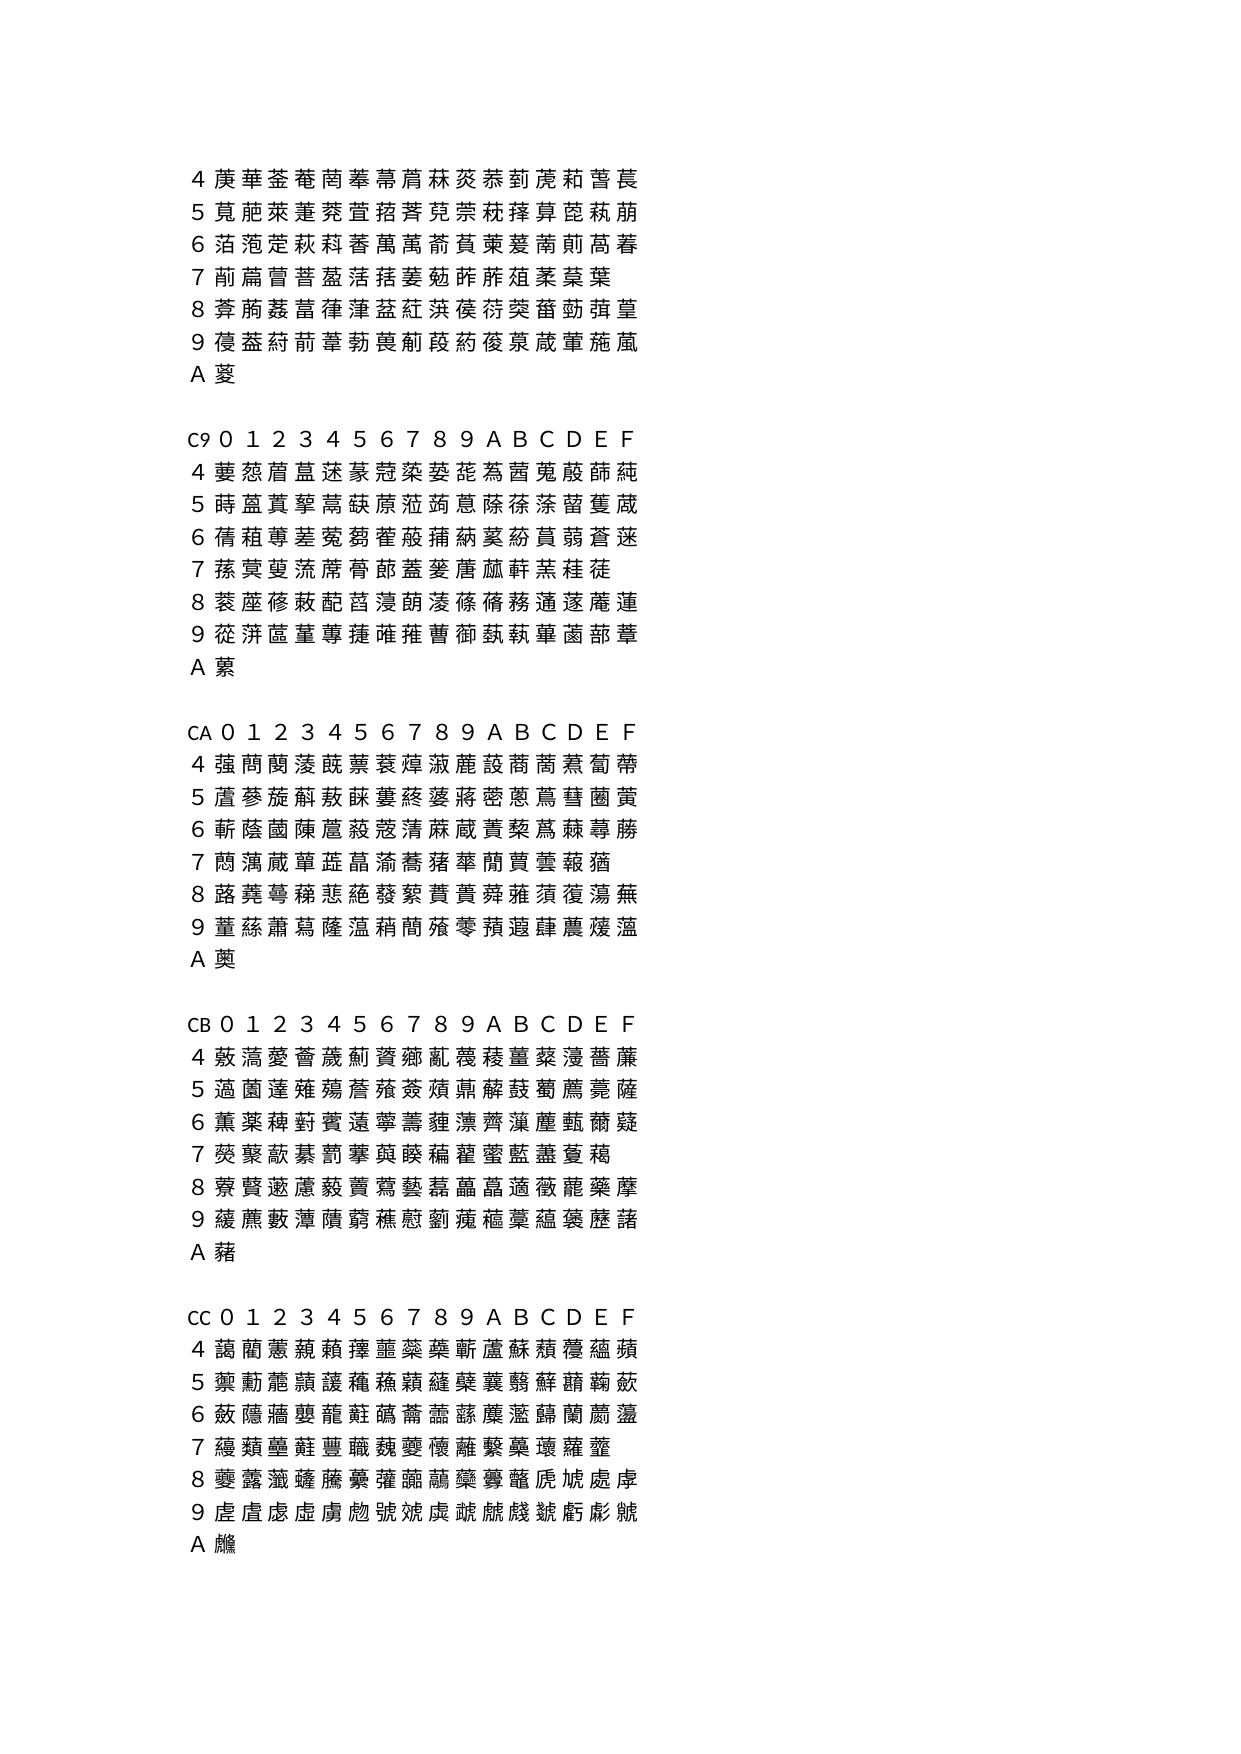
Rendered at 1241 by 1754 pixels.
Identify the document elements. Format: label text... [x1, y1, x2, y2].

text ６ 蔪 蔭 蔮 蔯 蔰 蔱 蔲 蔳 蔴 蔵 蔶 蔾 蔿 蕀 蕁 蕂 [187, 812, 1053, 844]
text ９ 蓯 蓱 蓲 蓳 蓴 蓵 蓶 蓷 蓸 蓹 蓺 蓻 蓽 蓾 蔀 蔁 [187, 617, 1053, 649]
text ８ 蓘 蓙 蓚 蓛 蓜 蓞 蓡 蓢 蓤 蓧 蓨 蓩 蓪 蓫 蓭 蓮 [187, 584, 1053, 617]
text ７ 蘰 蘱 蘲 蘳 蘴 蘵 蘶 蘷 蘹 蘺 蘻 蘽 蘾 蘿 虀 [187, 1429, 1053, 1462]
text ７ 蕄 蕅 蕆 蕇 蕋 蕌 蕍 蕎 蕏 蕐 蕑 蕒 蕓 蕔 蕕 [187, 844, 1053, 877]
text ４ 葽 葾 葿 蒀 蒁 蒃 蒄 蒅 蒆 蒊 蒍 蒏 蒐 蒑 蒒 蒓 [187, 454, 1053, 487]
text ６ 萡 萢 萣 萩 萪 萫 萬 萭 萮 萯 萰 萲 萳 萴 萵 萶 [187, 227, 1053, 259]
text Ａ 蔂 [187, 649, 1053, 682]
text ５ 蘌 蘍 蘎 蘏 蘐 蘒 蘓 蘔 蘕 蘗 蘘 蘙 蘚 蘛 蘜 蘝 [187, 1364, 1053, 1397]
text CA ０ １ ２ ３ ４ ５ ６ ７ ８ ９ Ａ Ｂ Ｃ Ｄ Ｅ Ｆ [187, 714, 1053, 747]
text ９ 蕫 蕬 蕭 蕮 蕯 蕰 蕱 蕳 蕵 蕶 蕷 蕸 蕼 蕽 蕿 薀 [187, 909, 1053, 942]
text CC ０ １ ２ ３ ４ ５ ６ ７ ８ ９ Ａ Ｂ Ｃ Ｄ Ｅ Ｆ [187, 1299, 1053, 1332]
text ５ 蔖 蔘 蔙 蔛 蔜 蔝 蔞 蔠 蔢 蔣 蔤 蔥 蔦 蔧 蔨 蔩 [187, 779, 1053, 812]
text C9 ０ １ ２ ３ ４ ５ ６ ７ ８ ９ Ａ Ｂ Ｃ Ｄ Ｅ Ｆ [187, 422, 1053, 454]
text ８ 藔 藖 藗 藘 藙 藚 藛 藝 藞 藟 藠 藡 藢 藣 藥 藦 [187, 1169, 1053, 1202]
text ５ 蒔 蒕 蒖 蒘 蒚 蒛 蒝 蒞 蒟 蒠 蒢 蒣 蒤 蒥 蒦 蒧 [187, 487, 1053, 519]
text ７ 蓀 蓂 蓃 蓅 蓆 蓇 蓈 蓋 蓌 蓎 蓏 蓒 蓔 蓕 蓗 [187, 552, 1053, 584]
text ９ 葠 葢 葤 葥 葦 葧 葨 葪 葮 葯 葰 葲 葴 葷 葹 葻 [187, 324, 1053, 357]
text ４ 蔃 蔄 蔅 蔆 蔇 蔈 蔉 蔊 蔋 蔍 蔎 蔏 蔐 蔒 蔔 蔕 [187, 747, 1053, 779]
text ６ 蒨 蒩 蒪 蒫 蒬 蒭 蒮 蒰 蒱 蒳 蒵 蒶 蒷 蒻 蒼 蒾 [187, 519, 1053, 552]
text ８ 虁 虂 虃 虄 虅 虆 虇 虈 虉 虊 虋 虌 虒 虓 處 虖 [187, 1462, 1053, 1494]
text ５ 萈 萉 萊 萐 萒 萓 萔 萕 萖 萗 萙 萚 萛 萞 萟 萠 [187, 194, 1053, 227]
text ４ 薂 薃 薆 薈 薉 薊 薋 薌 薍 薎 薐 薑 薒 薓 薔 薕 [187, 1039, 1053, 1072]
text ４ 藹 藺 藼 藽 藾 蘀 蘁 蘂 蘃 蘄 蘆 蘇 蘈 蘉 蘊 蘋 [187, 1332, 1053, 1364]
text ８ 葊 葋 葌 葍 葎 葏 葐 葒 葓 葔 葕 葖 葘 葝 葞 葟 [187, 292, 1053, 324]
text ９ 虗 虘 虙 虛 虜 虝 號 虠 虡 虣 虤 虥 虦 虧 虨 虩 [187, 1494, 1053, 1527]
text Ａ 葼 [187, 357, 1053, 389]
text ８ 蕗 蕘 蕚 蕛 蕜 蕝 蕟 蕠 蕡 蕢 蕣 蕥 蕦 蕧 蕩 蕪 [187, 877, 1053, 909]
text ７ 藀 藂 藃 藄 藅 藆 藇 藈 藊 藋 藌 藍 藎 藑 藒 [187, 1137, 1053, 1169]
text Ａ 薁 [187, 942, 1053, 974]
text ９ 藧 藨 藪 藫 藬 藭 藮 藯 藰 藱 藲 藳 藴 藵 藶 藷 [187, 1202, 1053, 1234]
text Ａ 藸 [187, 1234, 1053, 1267]
text ７ 萷 萹 萺 萻 萾 萿 葀 葁 葂 葃 葄 葅 葇 葈 葉 [187, 259, 1053, 292]
text CB ０ １ ２ ３ ４ ５ ６ ７ ８ ９ Ａ Ｂ Ｃ Ｄ Ｅ Ｆ [187, 1007, 1053, 1039]
text ５ 薖 薗 薘 薙 薚 薝 薞 薟 薠 薡 薢 薣 薥 薦 薧 薩 [187, 1072, 1053, 1104]
text ６ 薫 薬 薭 薱 薲 薳 薴 薵 薶 薸 薺 薻 薼 薽 薾 薿 [187, 1104, 1053, 1137]
text ６ 蘞 蘟 蘠 蘡 蘢 蘣 蘤 蘥 蘦 蘨 蘪 蘫 蘬 蘭 蘮 蘯 [187, 1397, 1053, 1429]
text Ａ 虪 [187, 1527, 1053, 1559]
text ４ 菮 華 菳 菴 菵 菶 菷 菺 菻 菼 菾 菿 萀 萂 萅 萇 [187, 162, 1053, 194]
